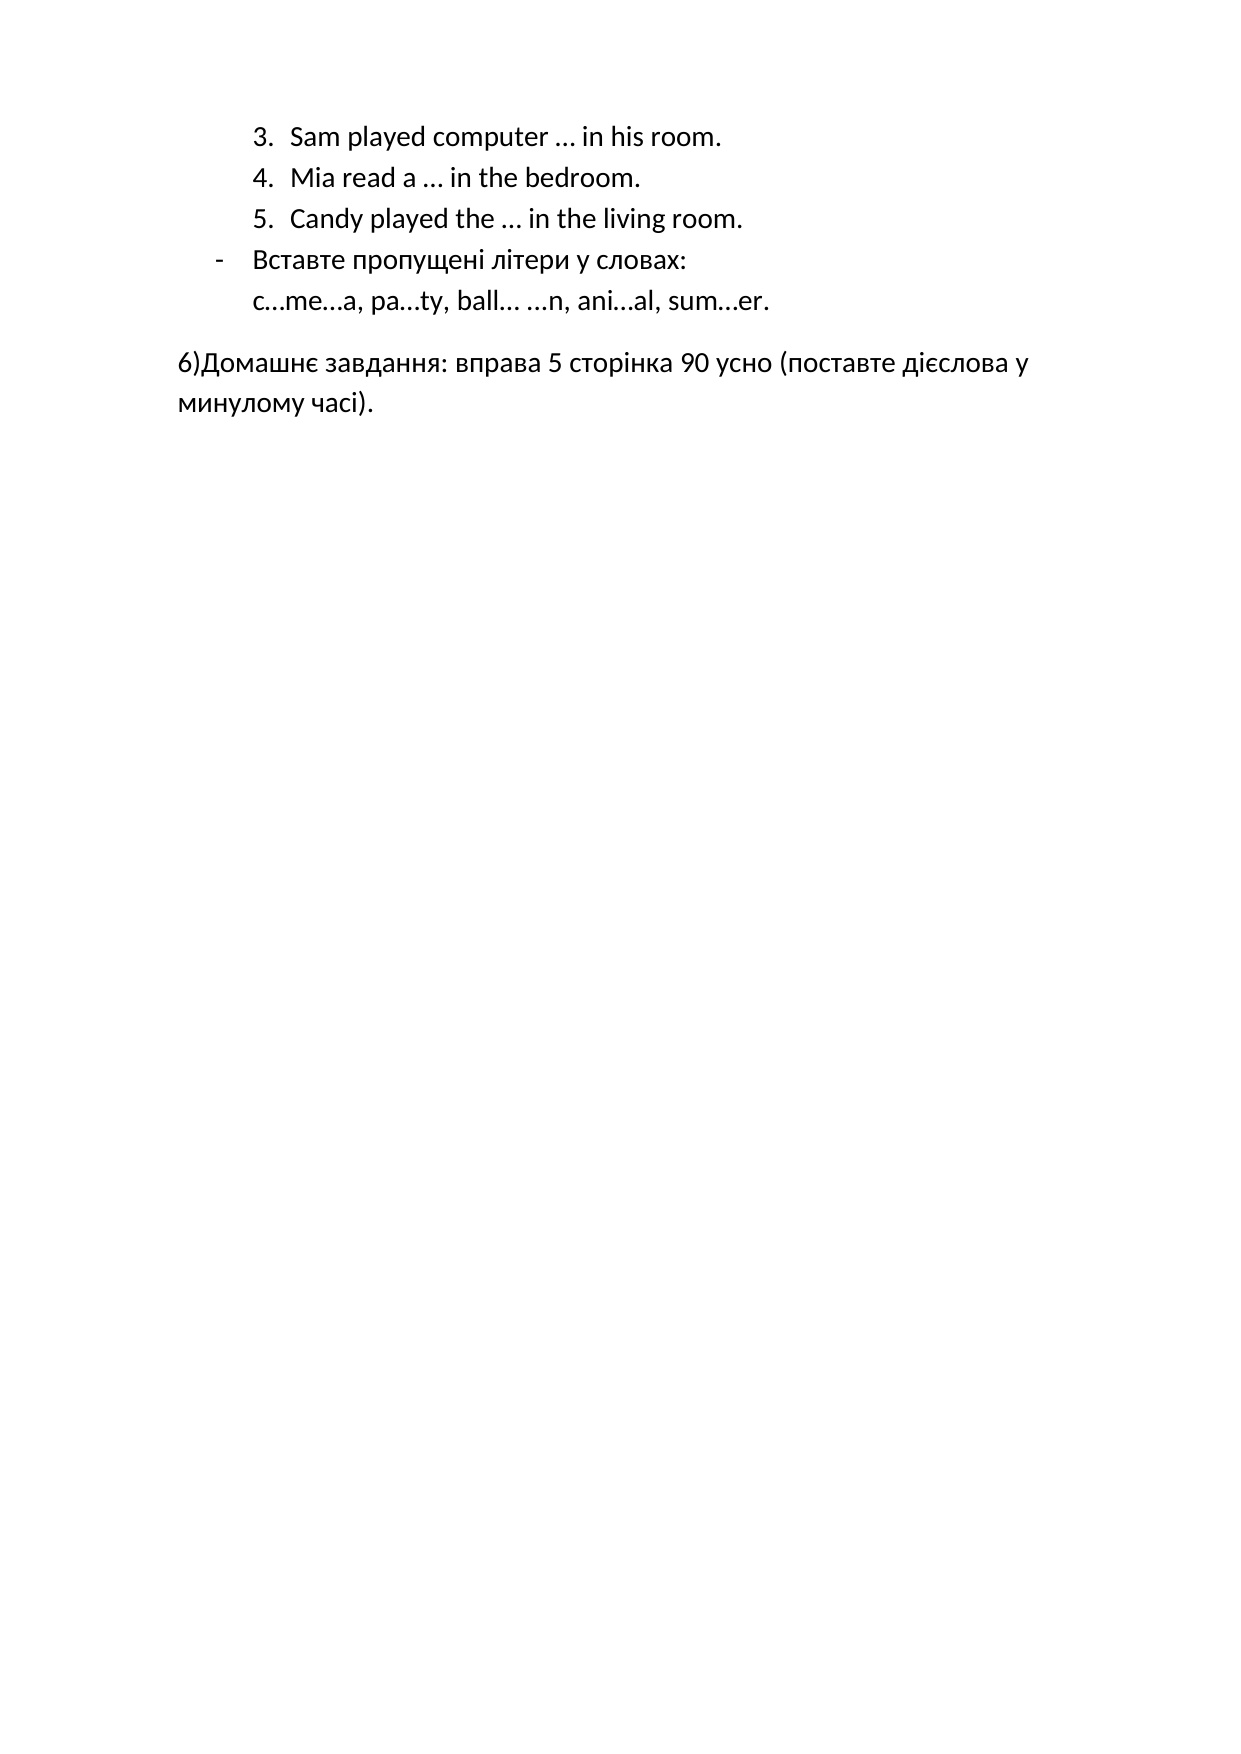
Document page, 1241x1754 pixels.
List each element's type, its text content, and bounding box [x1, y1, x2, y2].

list Вставте пропущені літери у словах: [215, 241, 1152, 277]
list Mia read a … in the bedroom. [252, 159, 1152, 195]
list Candy played the … in the living room. [252, 200, 1152, 236]
list Sam played computer … in his room. [252, 118, 1152, 154]
text 6)Домашнє завдання: вправа 5 сторінка 90 усно (поставте дієслова у минулому часі). [177, 344, 1152, 420]
list c…me…a, pa…ty, ball… ...n, ani…al, sum…er. [252, 282, 1152, 317]
